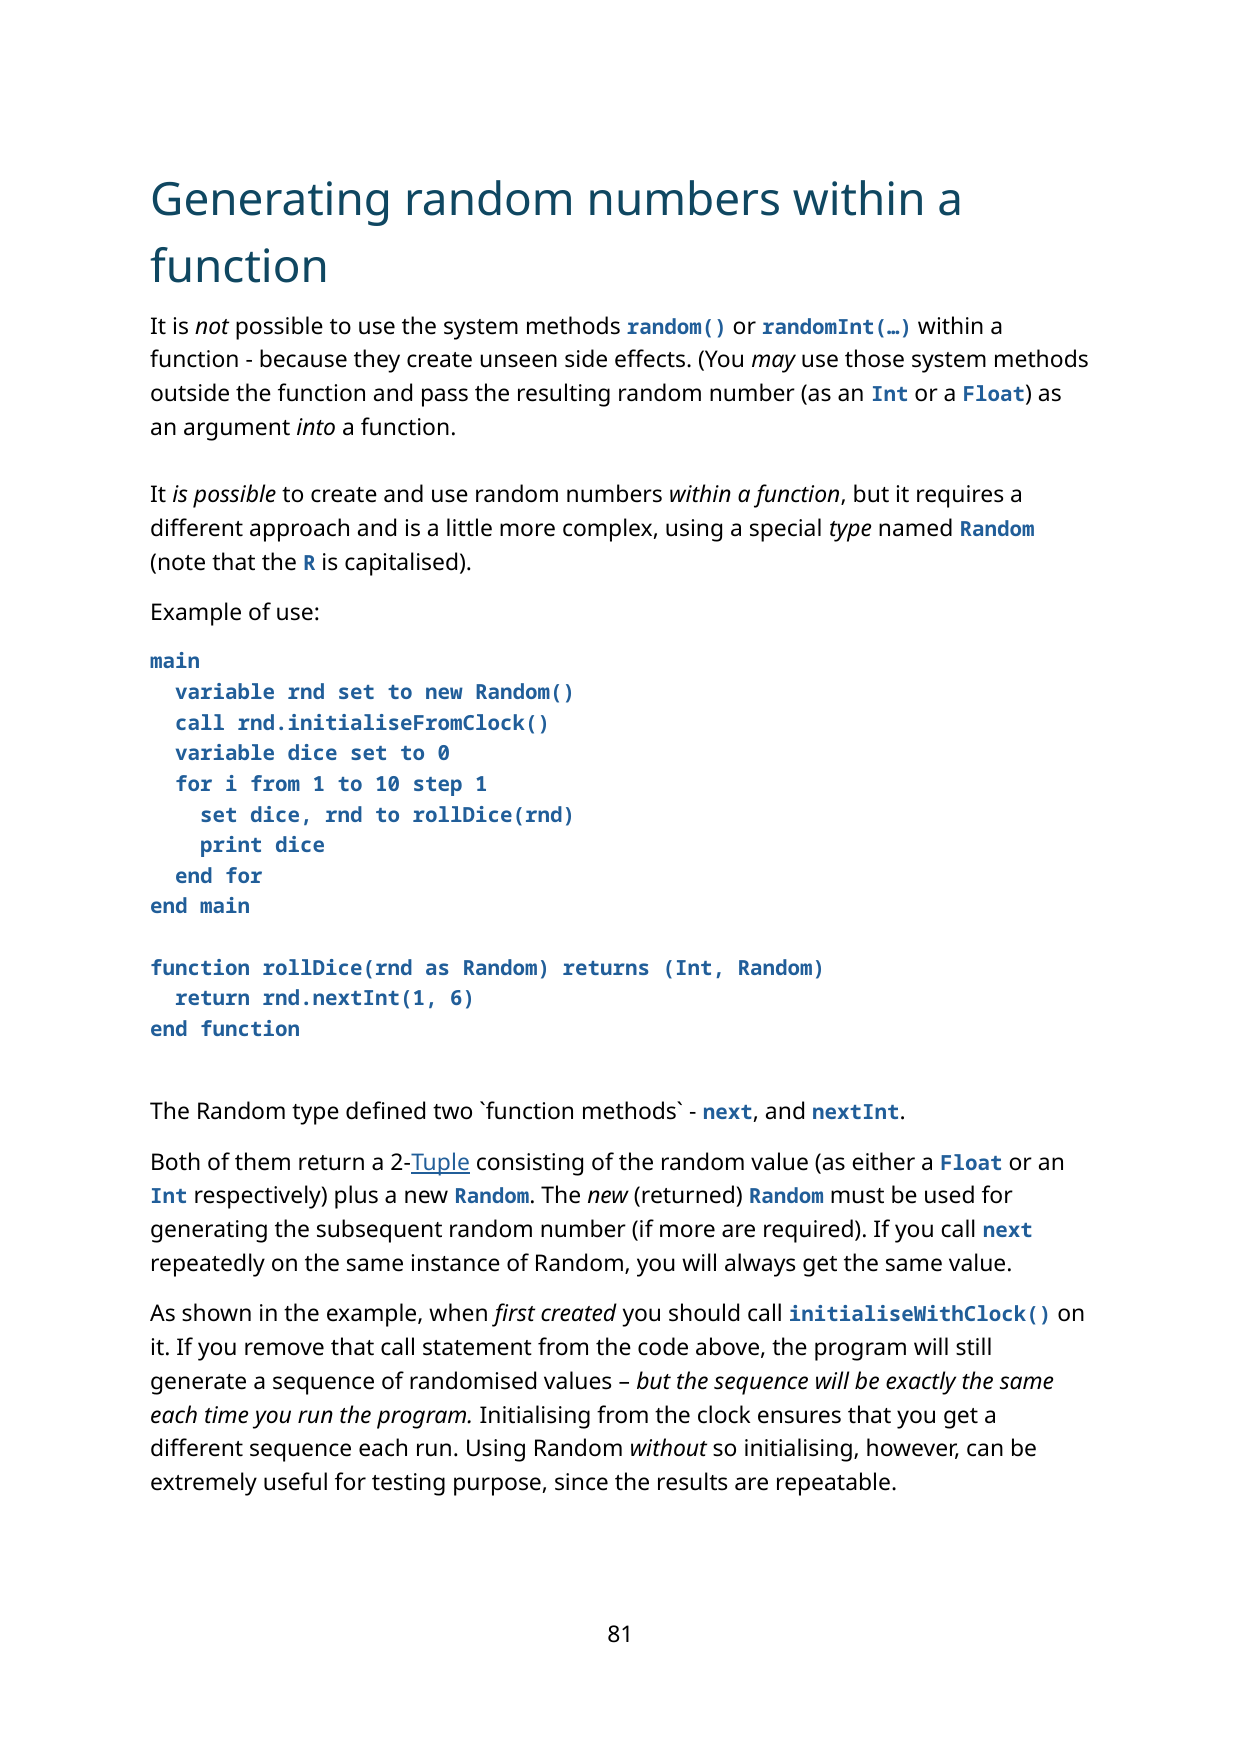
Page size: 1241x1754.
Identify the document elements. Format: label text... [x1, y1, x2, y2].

text The Random type defined two `function methods` - next, and nextInt. [150, 1095, 1090, 1126]
text function rollDice(rnd as Random) returns (Int, Random) [150, 953, 1090, 981]
text Both of them return a 2-Tuple consisting of the random value (as either a Float or an Int respectively) plus a new Random. The new (returned) Random must be used for generating the subsequent random number (if more are required). If you call next repeatedly on the same instance of Random, you will always get the same value. [150, 1146, 1090, 1278]
text end main [150, 892, 1090, 920]
text end for [150, 861, 1090, 889]
text As shown in the example, when first created you should call initialiseWithClock() on it. If you remove that call statement from the code above, the program will still generate a sequence of randomised values – but the sequence will be exactly the same each time you run the program. Initialising from the clock ensures that you get a different sequence each run. Using Random without so initialising, however, can be extremely useful for testing purpose, since the results are repeatable. [150, 1297, 1090, 1497]
text It is not possible to use the system methods random() or randomInt(…) within a function - because they create unseen side effects. (You may use those system methods outside the function and pass the resulting random number (as an Int or a Float) as an argument into a function. It is possible to create and use random numbers within a function, but it requires a different approach and is a little more complex, using a special type named Random (note that the R is capitalised). [150, 309, 1090, 577]
text Example of use: [150, 596, 1090, 627]
text for i from 1 to 10 step 1 [150, 769, 1090, 798]
subtitle Generating random numbers within a function [150, 167, 1090, 296]
text print dice [150, 830, 1090, 859]
text return rnd.nextInt(1, 6) [150, 983, 1090, 1012]
text set dice, rnd to rollDice(rnd) [150, 800, 1090, 828]
text main [150, 647, 1090, 675]
text variable rnd set to new Random() call rnd.initialiseFromClock() [150, 677, 1090, 736]
text end function [150, 1014, 1090, 1043]
text variable dice set to 0 [150, 738, 1090, 767]
